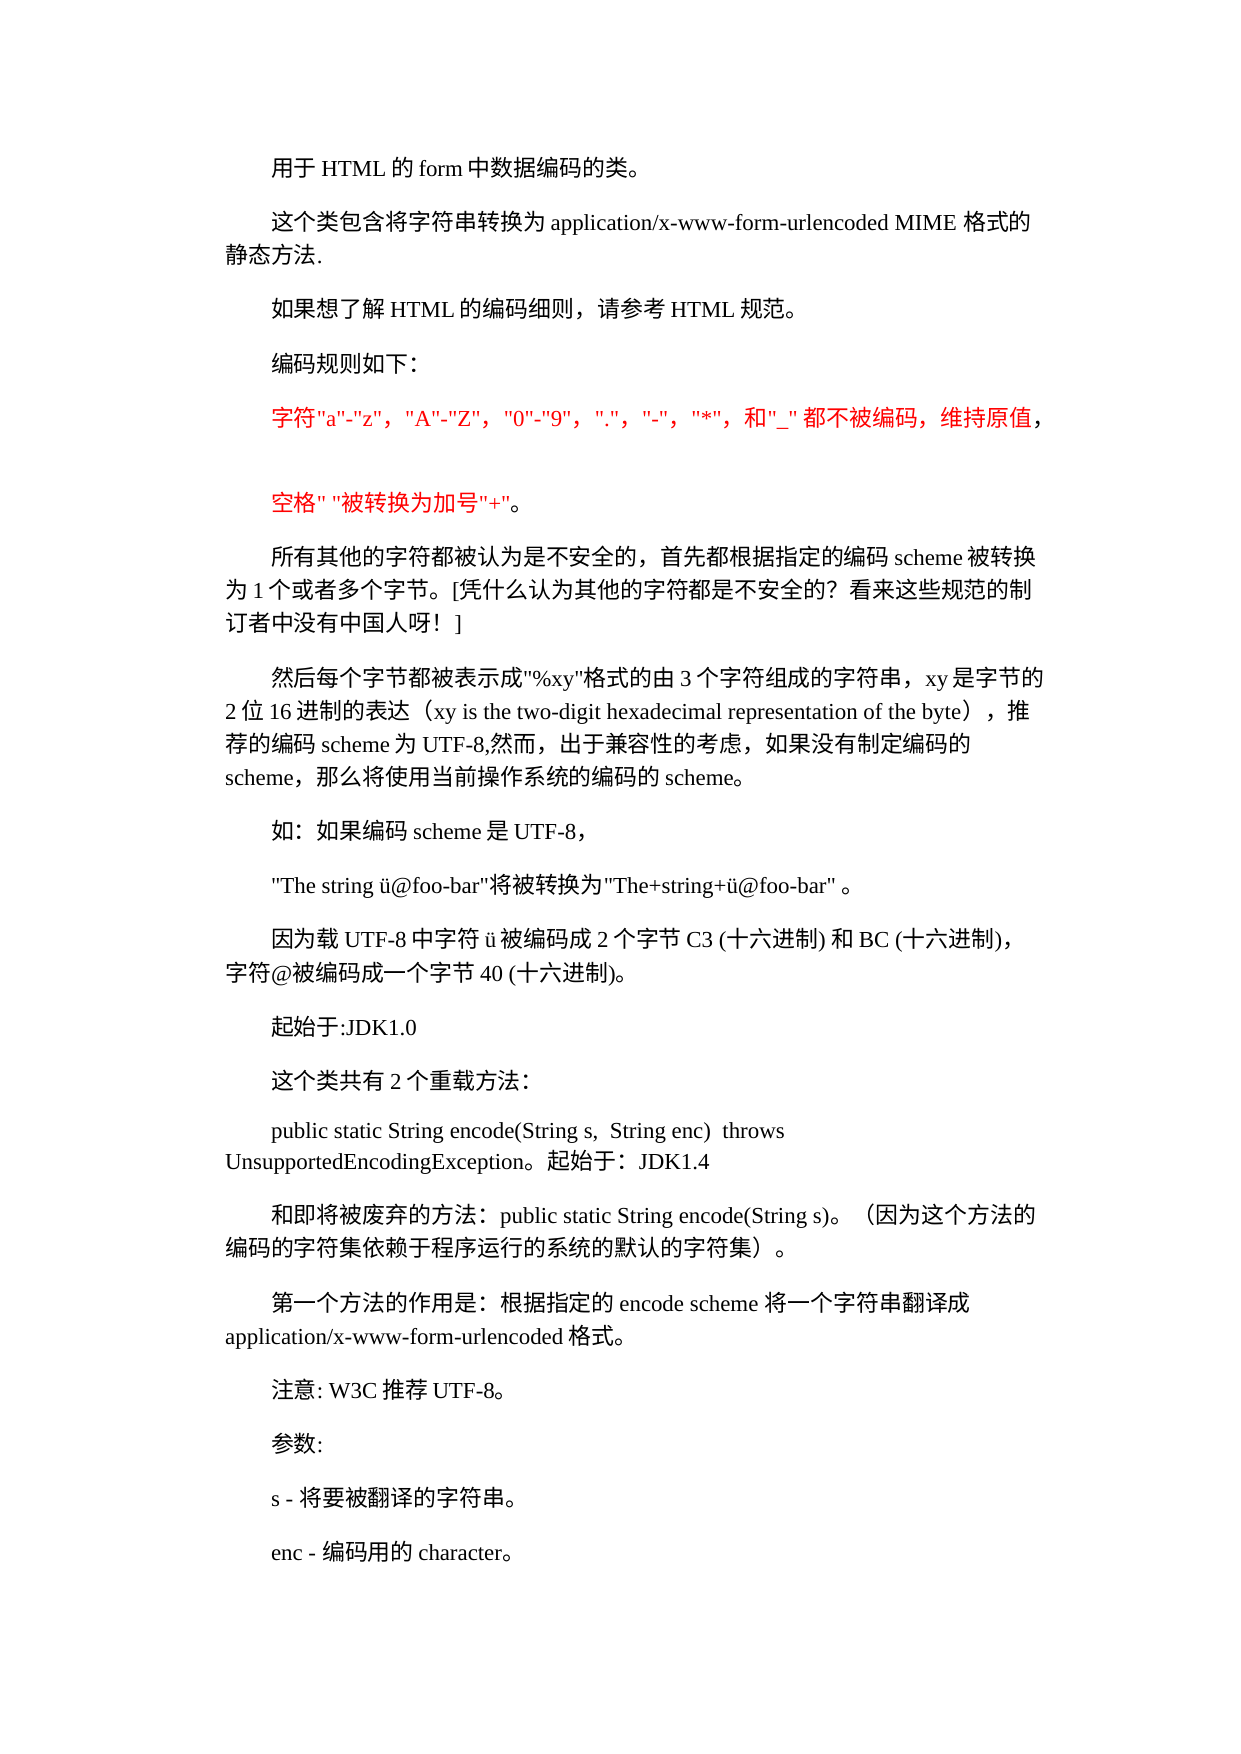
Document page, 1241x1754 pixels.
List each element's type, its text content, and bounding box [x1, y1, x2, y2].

list 空格" "被转换为加号"+"。 [225, 485, 1053, 518]
list 注意: W3C推荐UTF-8。 [225, 1372, 1053, 1405]
list 编码规则如下： [225, 345, 1053, 379]
list 这个类共有2个重载方法： [225, 1063, 1053, 1096]
list 因为载UTF-8中字符ü被编码成2个字节C3 (十六进制) 和BC (十六进制)， 字符@被编码成一个字节40 (十六进制)。 [225, 921, 1053, 988]
list 用于HTML的form中数据编码的类。 [225, 150, 1053, 183]
list 如果想了解HTML的编码细则，请参考HTML规范。 [225, 291, 1053, 324]
list s - 将要被翻译的字符串。 [225, 1480, 1053, 1513]
list 第一个方法的作用是：根据指定的encode scheme 将一个字符串翻译成application/x-www-form-urlencoded格式。 [225, 1284, 1053, 1351]
list "The string ü@foo-bar"将被转换为"The+string+ü@foo-bar" 。 [225, 867, 1053, 900]
list 所有其他的字符都被认为是不安全的，首先都根据指定的编码scheme被转换为1个或者多个字节。[凭什么认为其他的字符都是不安全的？看来这些规范的制订者中没有中国人呀！] [225, 539, 1053, 638]
list 参数: [225, 1426, 1053, 1459]
list 如：如果编码scheme是UTF-8， [225, 813, 1053, 846]
list 字符"a"-"z"，"A"-"Z"，"0"-"9"，"."，"-"，"*"，和"_" 都不被编码，维持原值， [225, 399, 1053, 464]
list public static String encode(String s, String enc) throws UnsupportedEncodingException。起始于：JDK1.4 [225, 1117, 1053, 1176]
list 和即将被废弃的方法：public static String encode(String s)。（因为这个方法的编码的字符集依赖于程序运行的系统的默认的字符集）。 [225, 1197, 1053, 1263]
list enc - 编码用的character。 [225, 1534, 1053, 1567]
list 这个类包含将字符串转换为application/x-www-form-urlencoded MIME 格式的静态方法. [225, 204, 1053, 271]
list 起始于:JDK1.0 [225, 1008, 1053, 1042]
list 然后每个字节都被表示成"%xy"格式的由3个字符组成的字符串，xy是字节的2位16进制的表达（xy is the two-digit hexadecimal representation of the byte），推荐的编码scheme为UTF-8,然而，出于兼容性的考虑，如果没有制定编码的scheme，那么将使用当前操作系统的编码的scheme。 [225, 659, 1053, 792]
